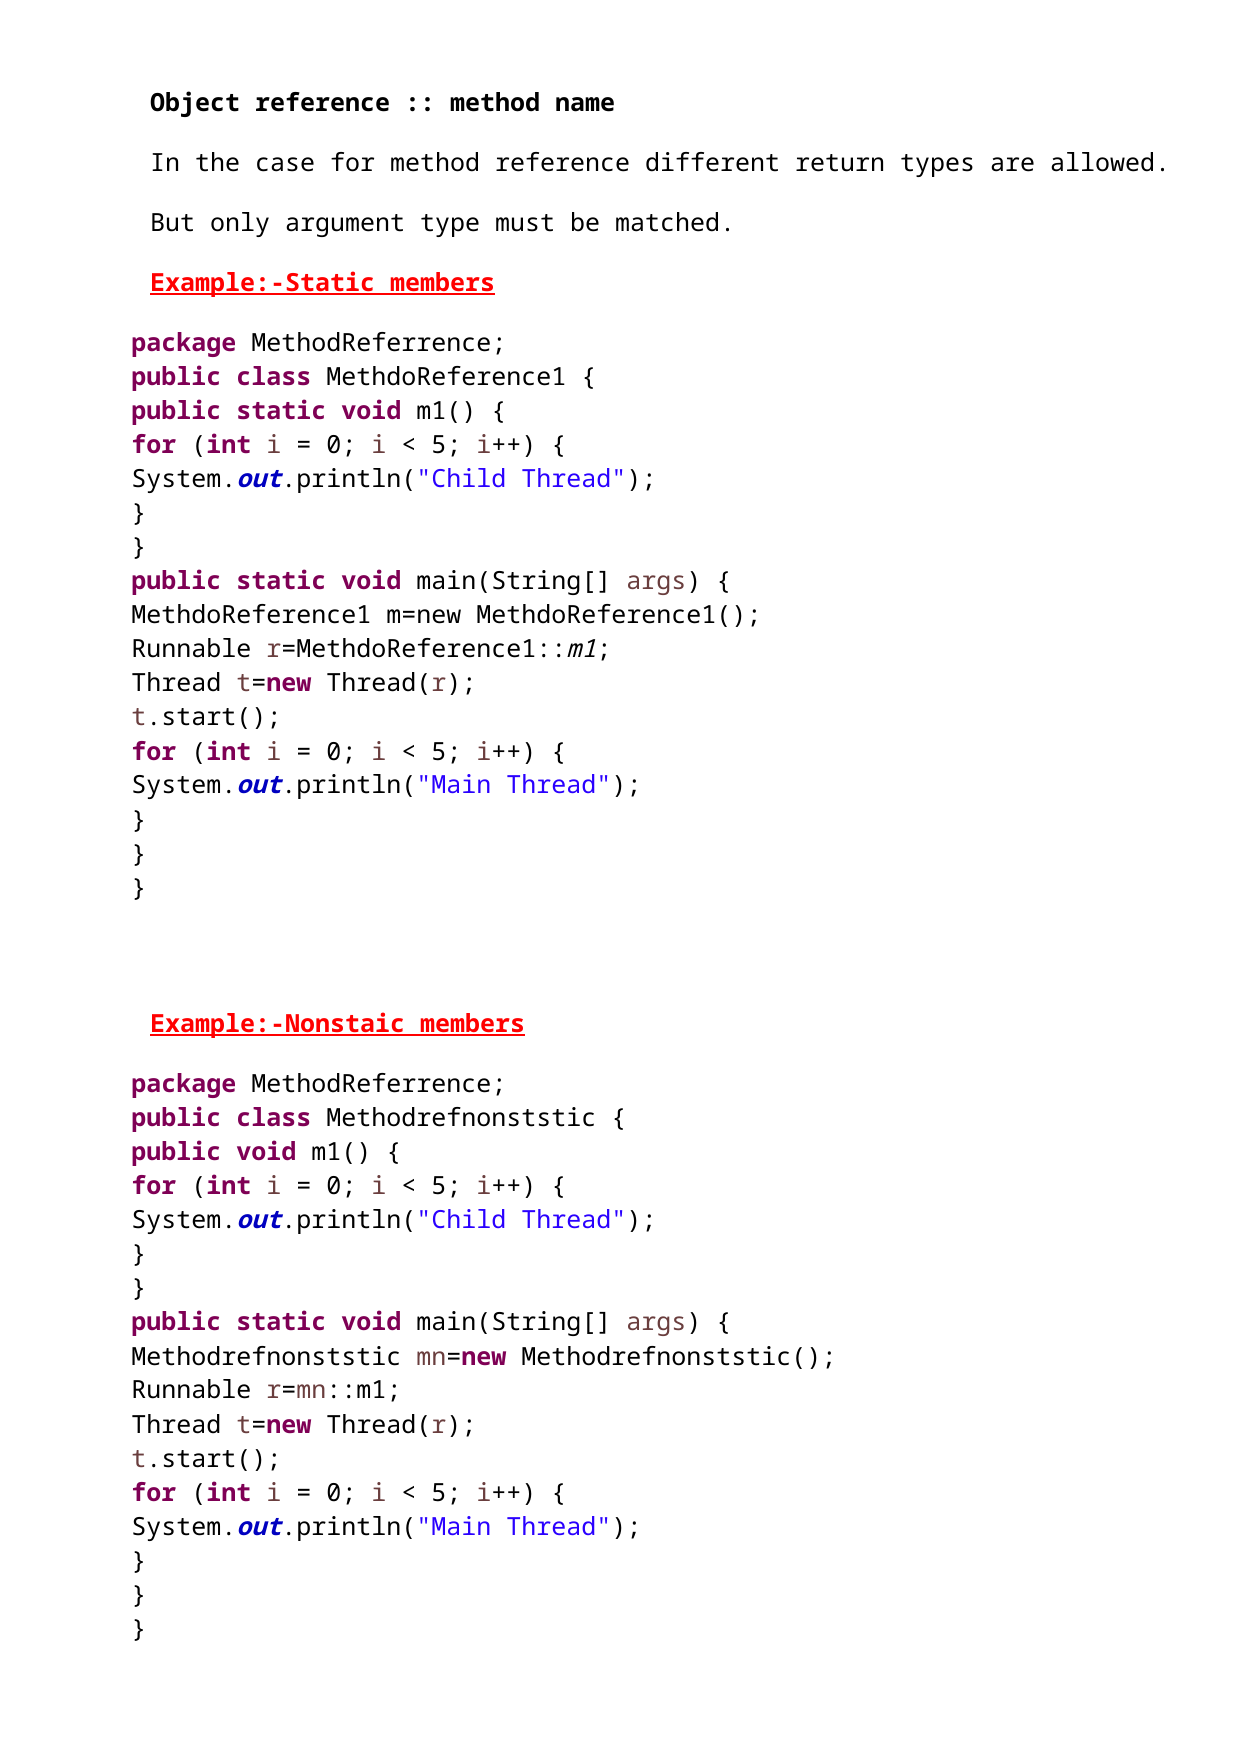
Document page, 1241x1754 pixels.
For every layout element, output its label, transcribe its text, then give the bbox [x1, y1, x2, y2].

text package MethodReferrence; [131, 1066, 1237, 1100]
text Example:-Static members [150, 264, 1237, 298]
text public static void main(String[] args) { [131, 563, 1237, 597]
text } [131, 495, 1237, 529]
text In the case for method reference different return types are allowed. [150, 144, 1237, 178]
text package MethodReferrence; [131, 324, 1237, 358]
text System.out.println("Main Thread"); [131, 767, 1237, 801]
text } [131, 1611, 1237, 1645]
text Runnable r=mn::m1; [131, 1372, 1237, 1406]
text MethdoReference1 m=new MethdoReference1(); [131, 597, 1237, 631]
text public static void m1() { [131, 392, 1237, 427]
text } [131, 869, 1237, 903]
text System.out.println("Child Thread"); [131, 1202, 1237, 1236]
text public void m1() { [131, 1134, 1237, 1168]
text } [131, 1270, 1237, 1304]
text System.out.println("Child Thread"); [131, 461, 1237, 495]
text Methodrefnonststic mn=new Methodrefnonststic(); [131, 1338, 1237, 1372]
text System.out.println("Main Thread"); [131, 1508, 1237, 1542]
text } [131, 529, 1237, 563]
text public static void main(String[] args) { [131, 1304, 1237, 1338]
text } [131, 1542, 1237, 1577]
text } [131, 801, 1237, 835]
text } [131, 1577, 1237, 1611]
text Thread t=new Thread(r); [131, 665, 1237, 699]
text But only argument type must be matched. [150, 204, 1237, 238]
text t.start(); [131, 699, 1237, 733]
text for (int i = 0; i < 5; i++) { [131, 1474, 1237, 1508]
text for (int i = 0; i < 5; i++) { [131, 427, 1237, 461]
text public class MethdoReference1 { [131, 358, 1237, 392]
text t.start(); [131, 1440, 1237, 1474]
text Thread t=new Thread(r); [131, 1406, 1237, 1440]
text Object reference :: method name [150, 84, 1237, 118]
text public class Methodrefnonststic { [131, 1100, 1237, 1134]
text Example:-Nonstaic members [150, 1006, 1237, 1040]
text for (int i = 0; i < 5; i++) { [131, 733, 1237, 767]
text for (int i = 0; i < 5; i++) { [131, 1168, 1237, 1202]
text } [131, 835, 1237, 869]
text Runnable r=MethdoReference1::m1; [131, 631, 1237, 665]
text } [131, 1236, 1237, 1270]
